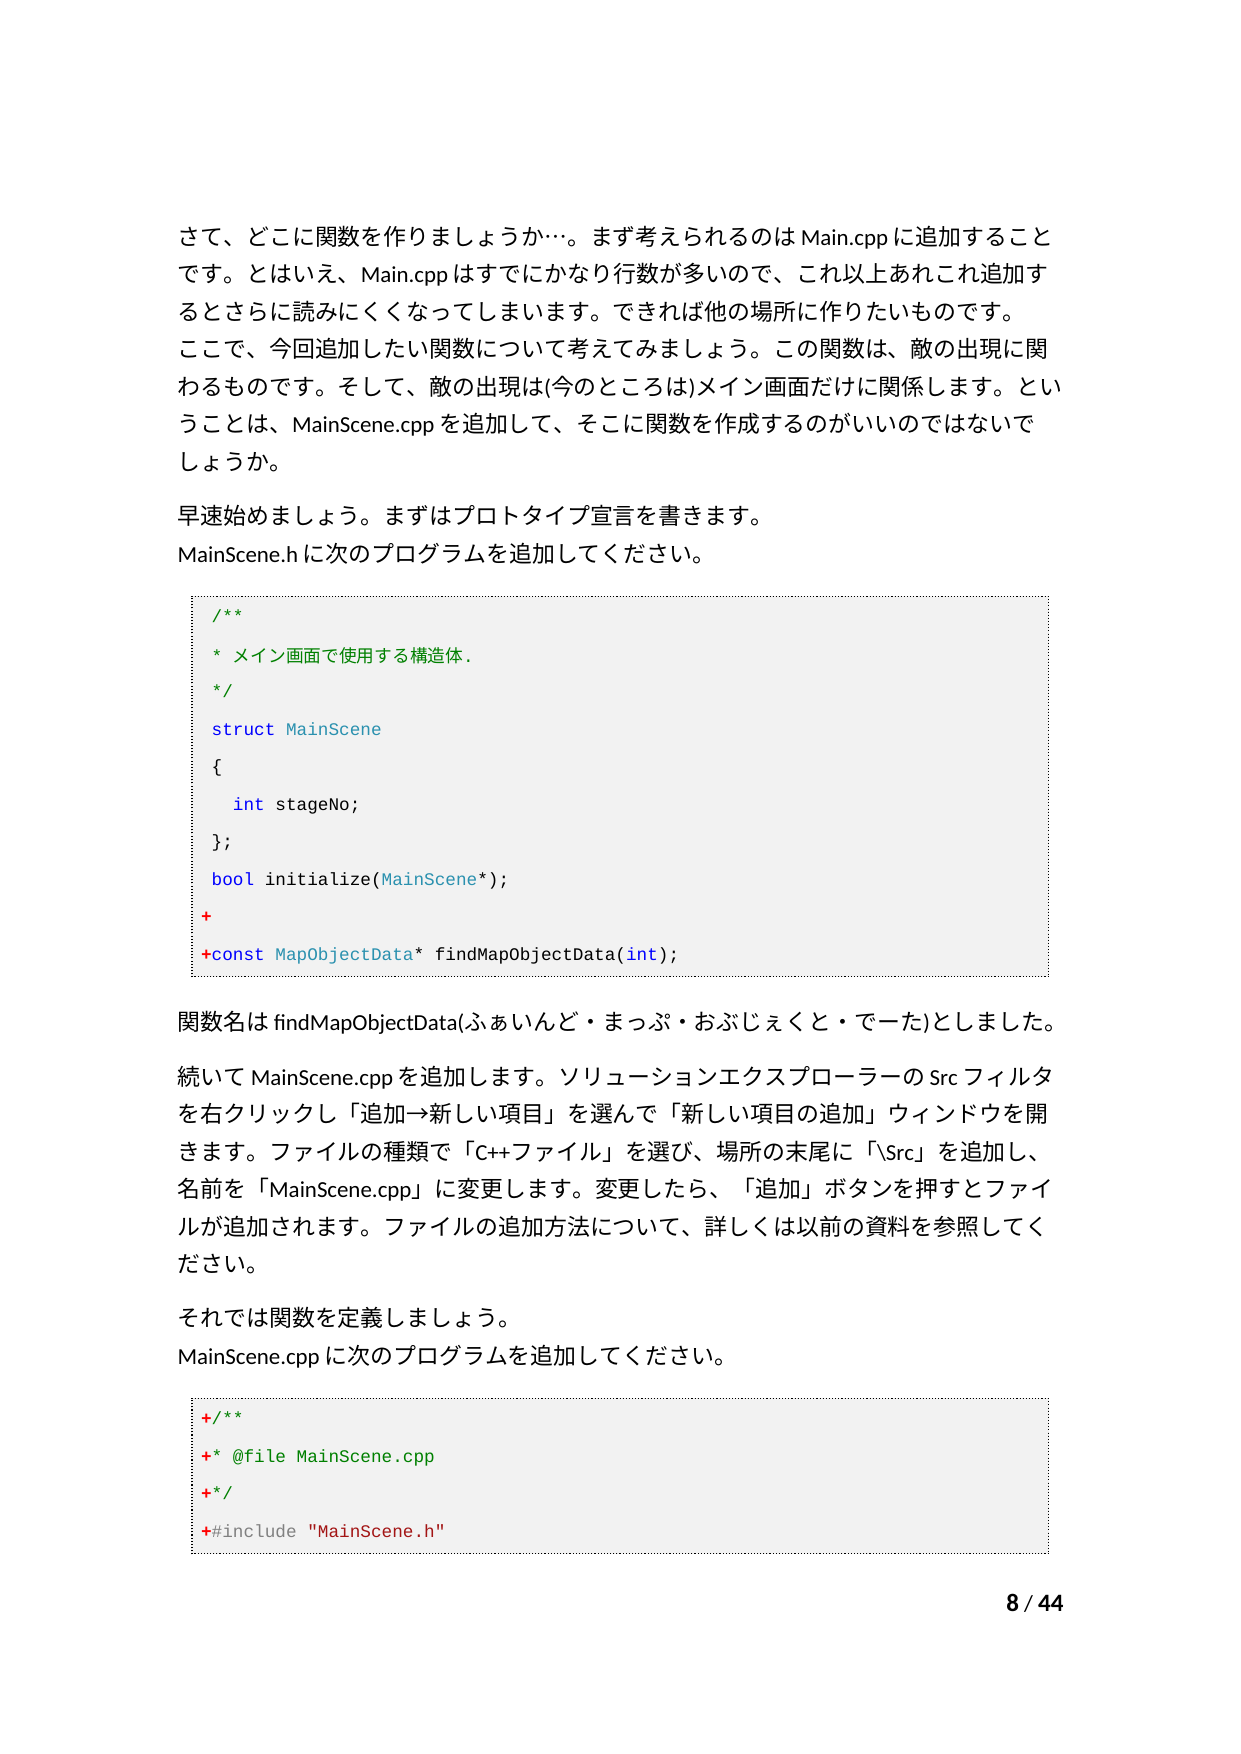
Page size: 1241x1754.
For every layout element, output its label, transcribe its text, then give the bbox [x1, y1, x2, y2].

text 続いてMainScene.cppを追加します。ソリューションエクスプローラーのSrcフィルタを右クリックし「追加→新しい項目」を選んで「新しい項目の追加」ウィンドウを開きます。ファイルの種類で「C++ファイル」を選び、場所の末尾に「\Src」を追加し、名前を「MainScene.cpp」に変更します。変更したら、「追加」ボタンを押すとファイルが追加されます。ファイルの追加方法について、詳しくは以前の資料を参照してください。 [177, 1056, 1063, 1281]
text 関数名はfindMapObjectData(ふぁいんど・まっぷ・おぶじぇくと・でーた)としました。 [177, 1002, 1063, 1040]
text /** * メイン画面で使用する構造体. */ struct MainScene { int stageNo; }; bool initialize(MainScene*); + +const MapObjectData* findMapObjectData(int); [191, 596, 1049, 977]
text 早速始めましょう。まずはプロトタイプ宣言を書きます。 MainScene.hに次のプログラムを追加してください。 [177, 496, 1063, 571]
text それでは関数を定義しましょう。 MainScene.cppに次のプログラムを追加してください。 [177, 1298, 1063, 1373]
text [191, 1398, 1049, 1554]
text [177, 217, 1063, 479]
